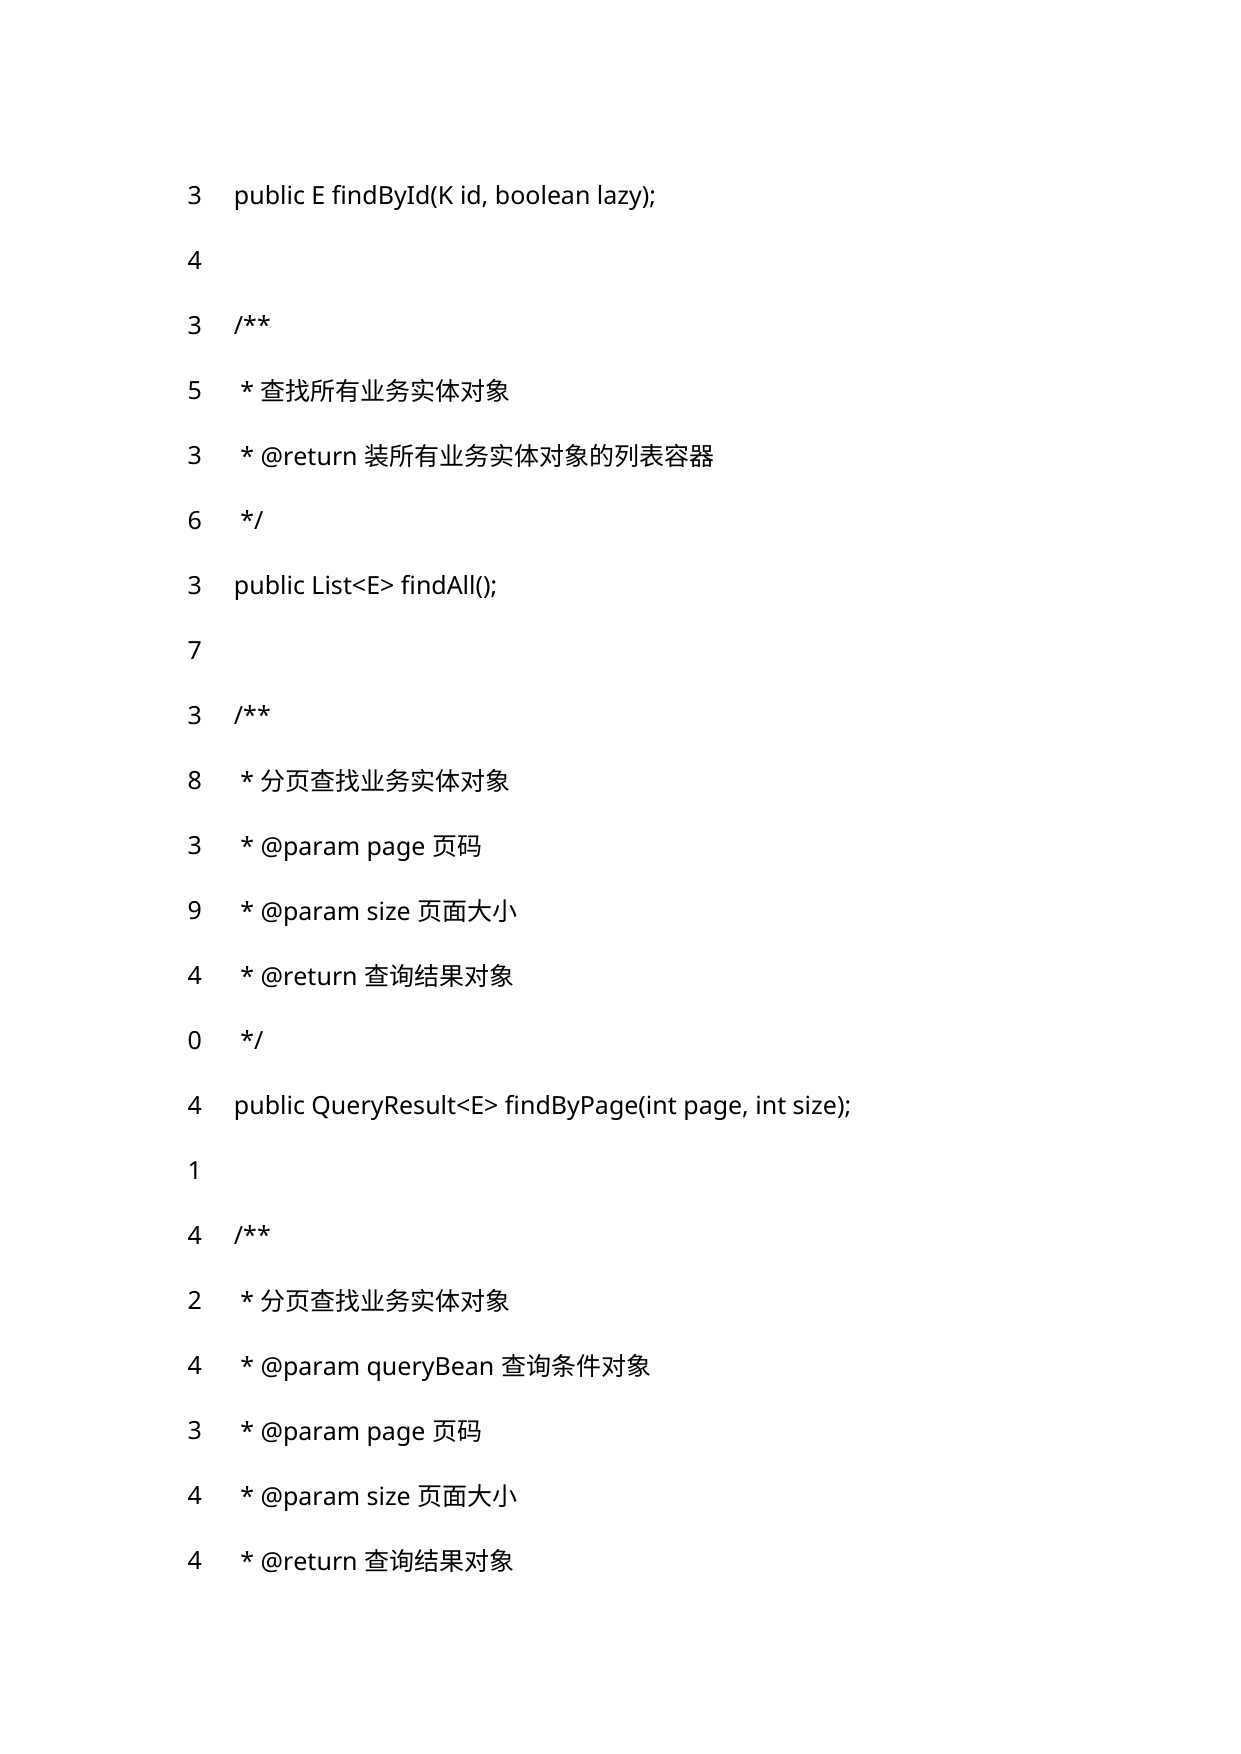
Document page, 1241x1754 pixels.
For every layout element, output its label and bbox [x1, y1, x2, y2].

table_cell [208, 162, 1039, 1592]
table_cell [188, 162, 208, 1592]
